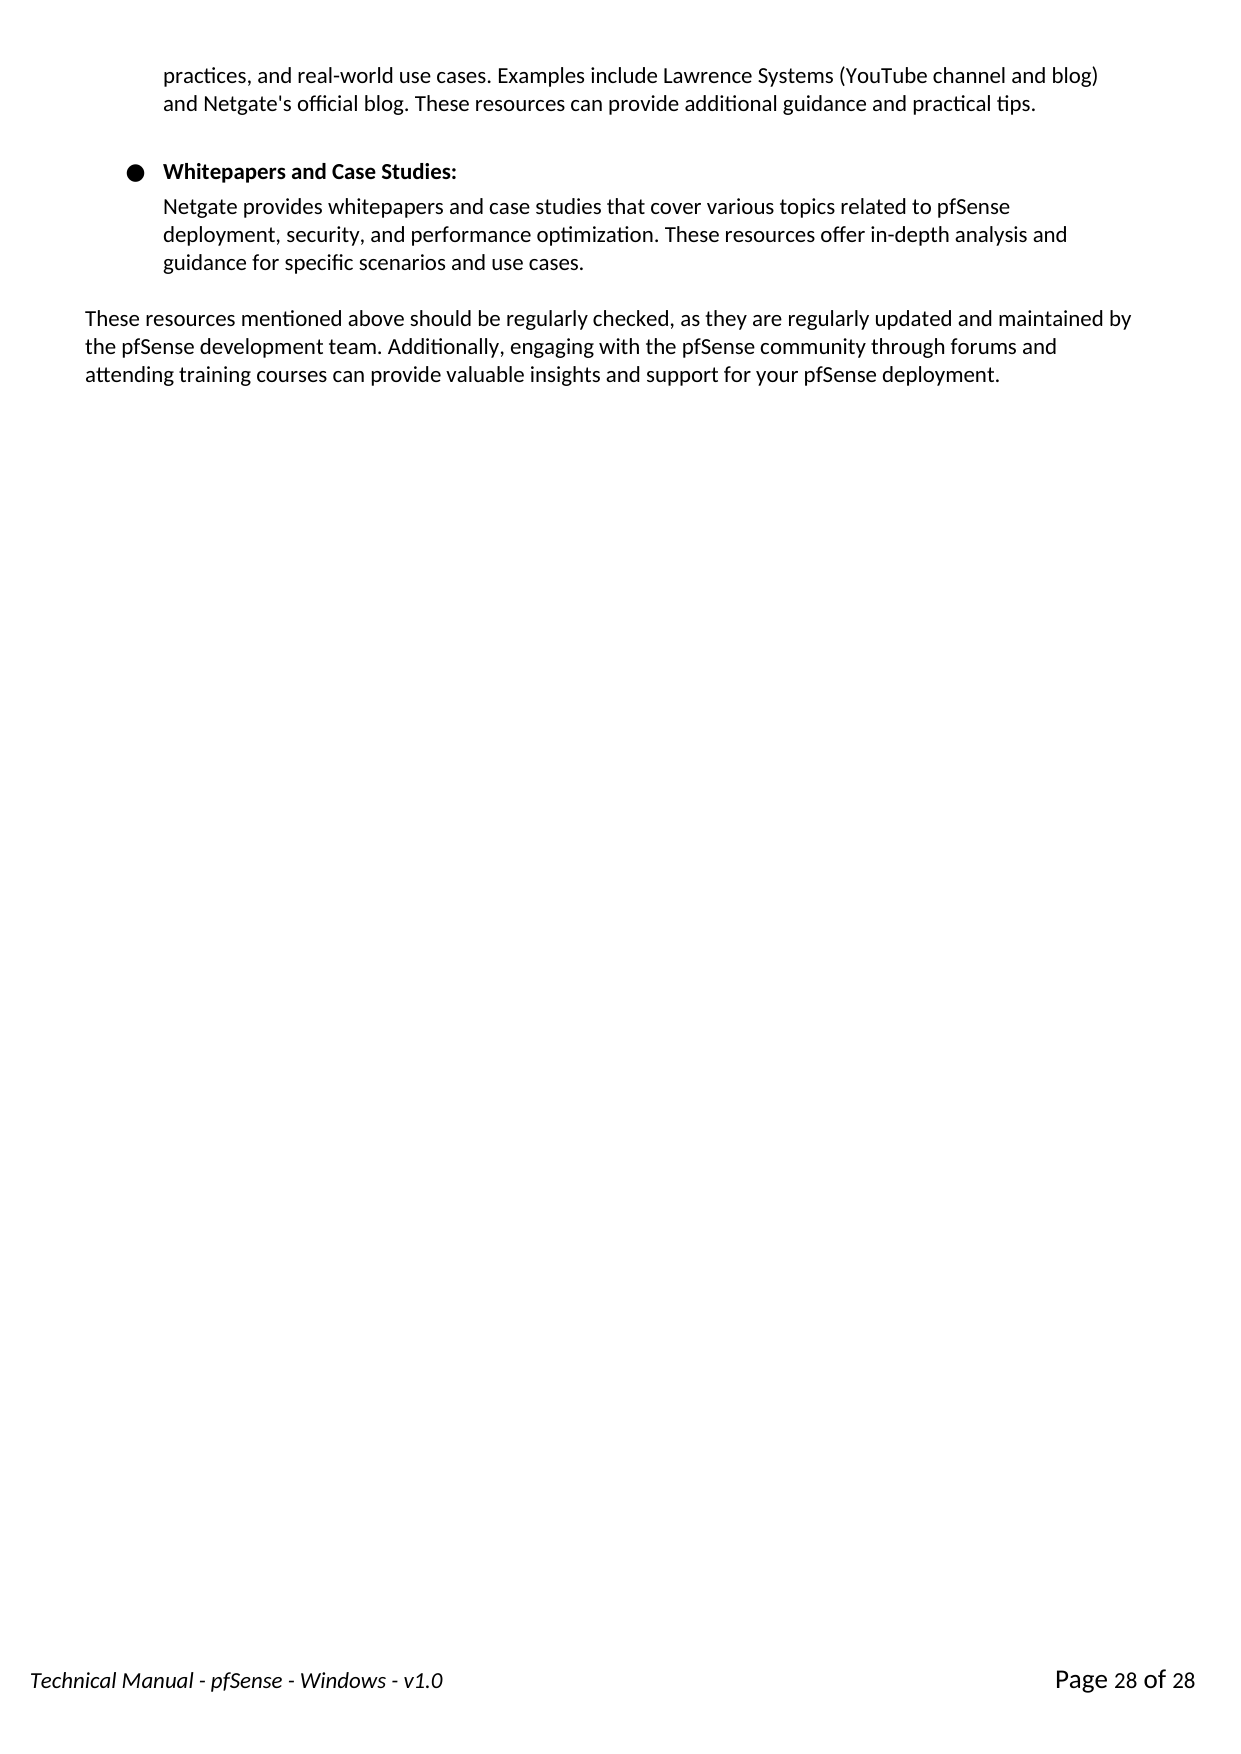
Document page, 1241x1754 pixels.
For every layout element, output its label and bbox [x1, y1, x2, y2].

table_cell [75, 61, 1164, 388]
